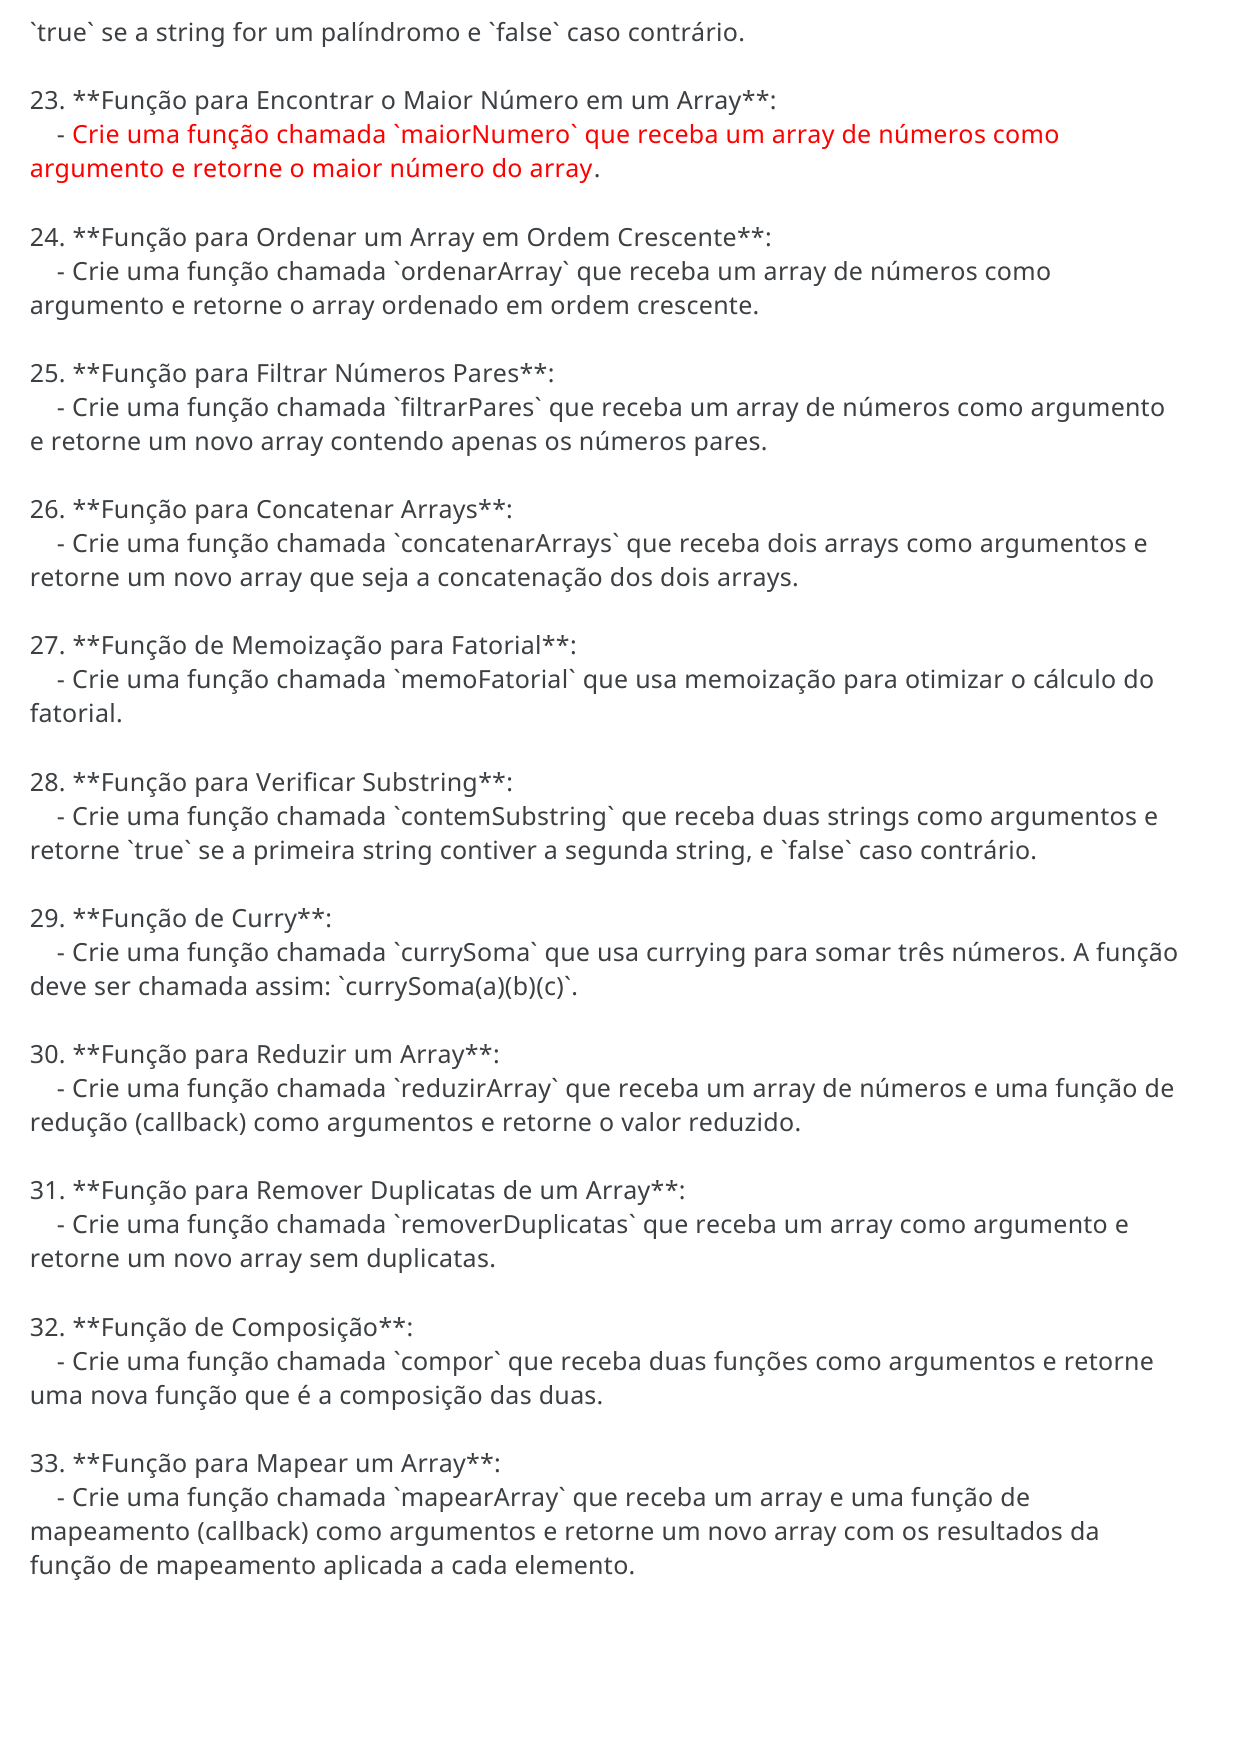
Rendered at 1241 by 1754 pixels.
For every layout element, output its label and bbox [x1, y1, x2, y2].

text [29, 15, 1181, 1582]
